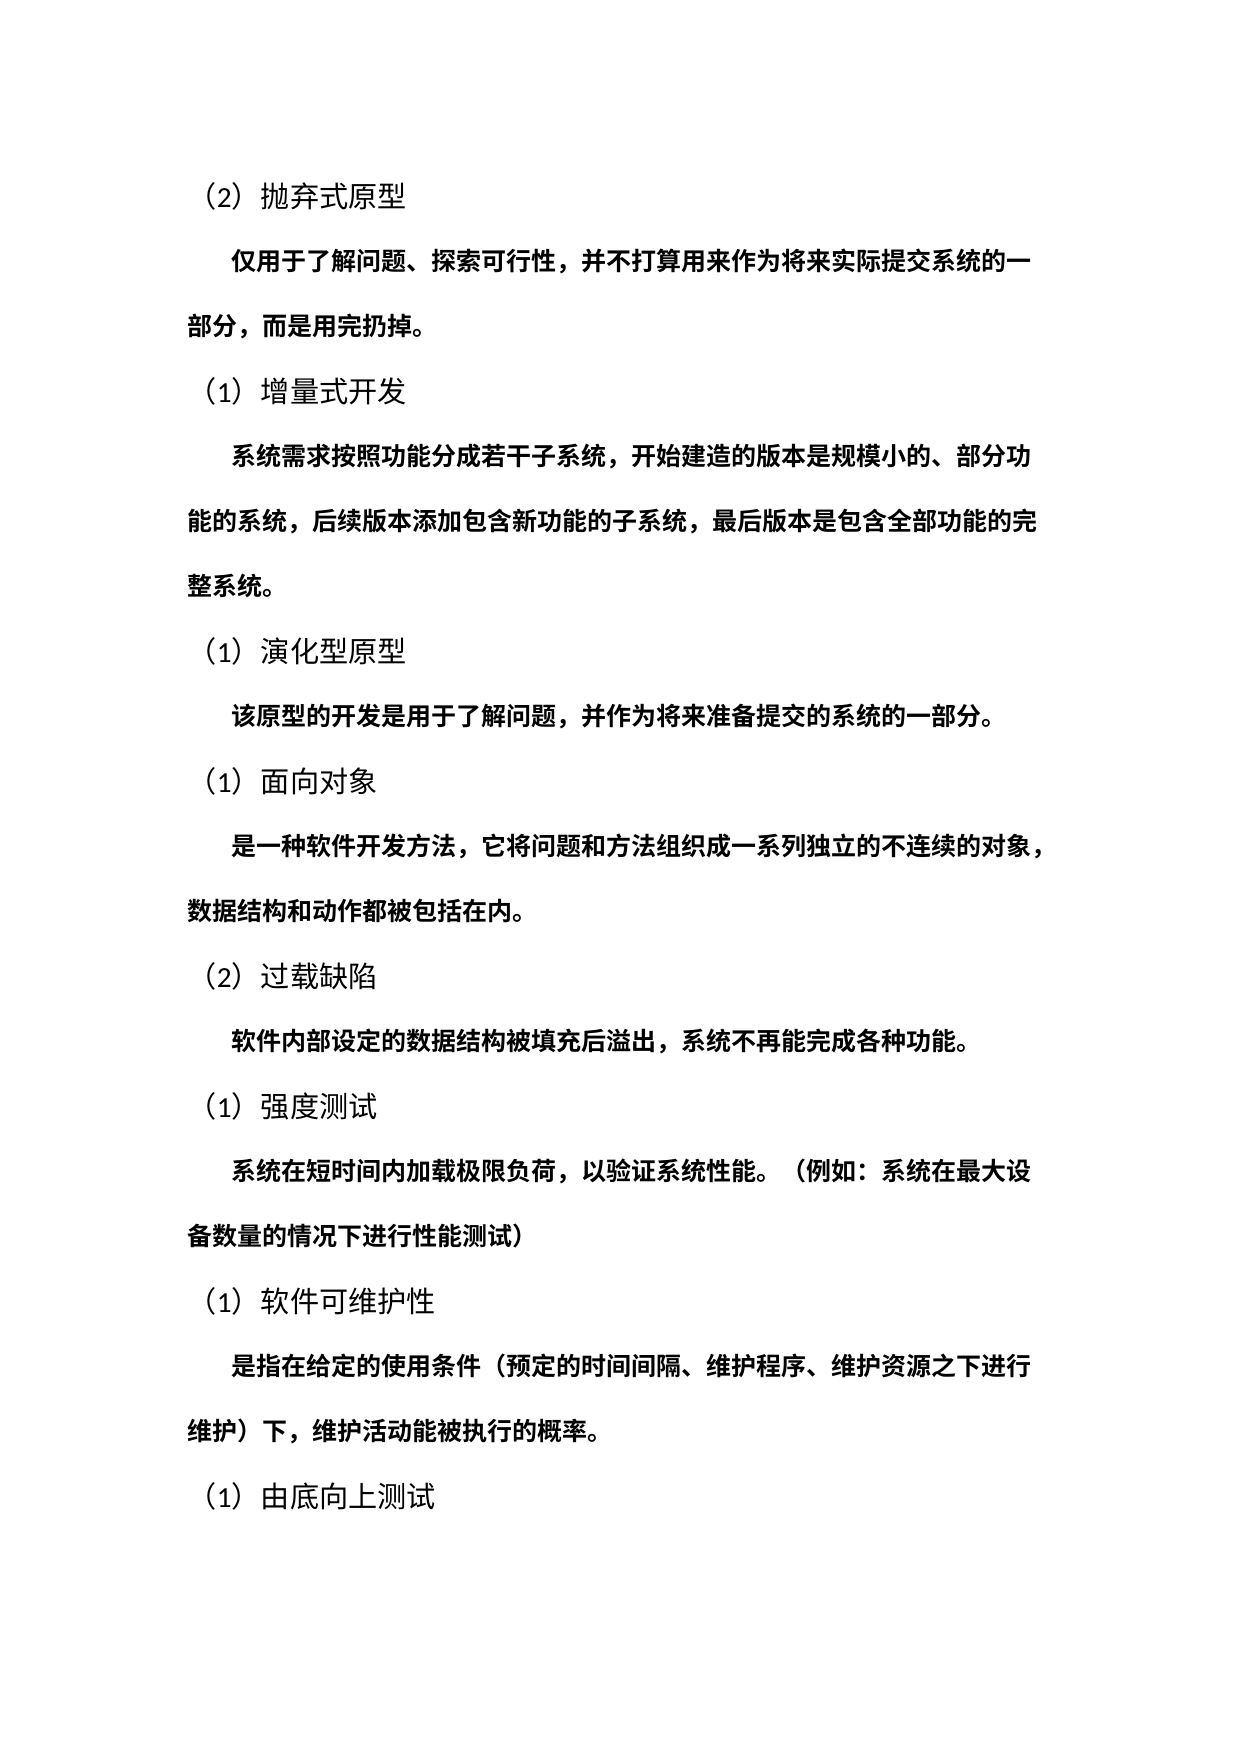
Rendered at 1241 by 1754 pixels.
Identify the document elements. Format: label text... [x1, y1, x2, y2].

text 系统需求按照功能分成若干子系统，开始建造的版本是规模小的、部分功能的系统，后续版本添加包含新功能的子系统，最后版本是包含全部功能的完整系统。 [187, 422, 1053, 617]
list （1）演化型原型 [187, 617, 1053, 682]
text 是一种软件开发方法，它将问题和方法组织成一系列独立的不连续的对象，数据结构和动作都被包括在内。 [187, 812, 1053, 942]
list （2）过载缺陷 [187, 942, 1053, 1007]
list （1）增量式开发 [187, 357, 1053, 422]
list （1）面向对象 [187, 747, 1053, 812]
list （1）由底向上测试 [187, 1462, 1053, 1527]
list （1）软件可维护性 [187, 1267, 1053, 1332]
text 仅用于了解问题、探索可行性，并不打算用来作为将来实际提交系统的一部分，而是用完扔掉。 [187, 227, 1053, 357]
text 软件内部设定的数据结构被填充后溢出，系统不再能完成各种功能。 [187, 1007, 1053, 1072]
text 系统在短时间内加载极限负荷，以验证系统性能。（例如：系统在最大设备数量的情况下进行性能测试） [187, 1137, 1053, 1267]
list （2）抛弃式原型 [187, 162, 1053, 227]
text 该原型的开发是用于了解问题，并作为将来准备提交的系统的一部分。 [187, 682, 1053, 747]
text 是指在给定的使用条件（预定的时间间隔、维护程序、维护资源之下进行维护）下，维护活动能被执行的概率。 [187, 1332, 1053, 1462]
list （1）强度测试 [187, 1072, 1053, 1137]
